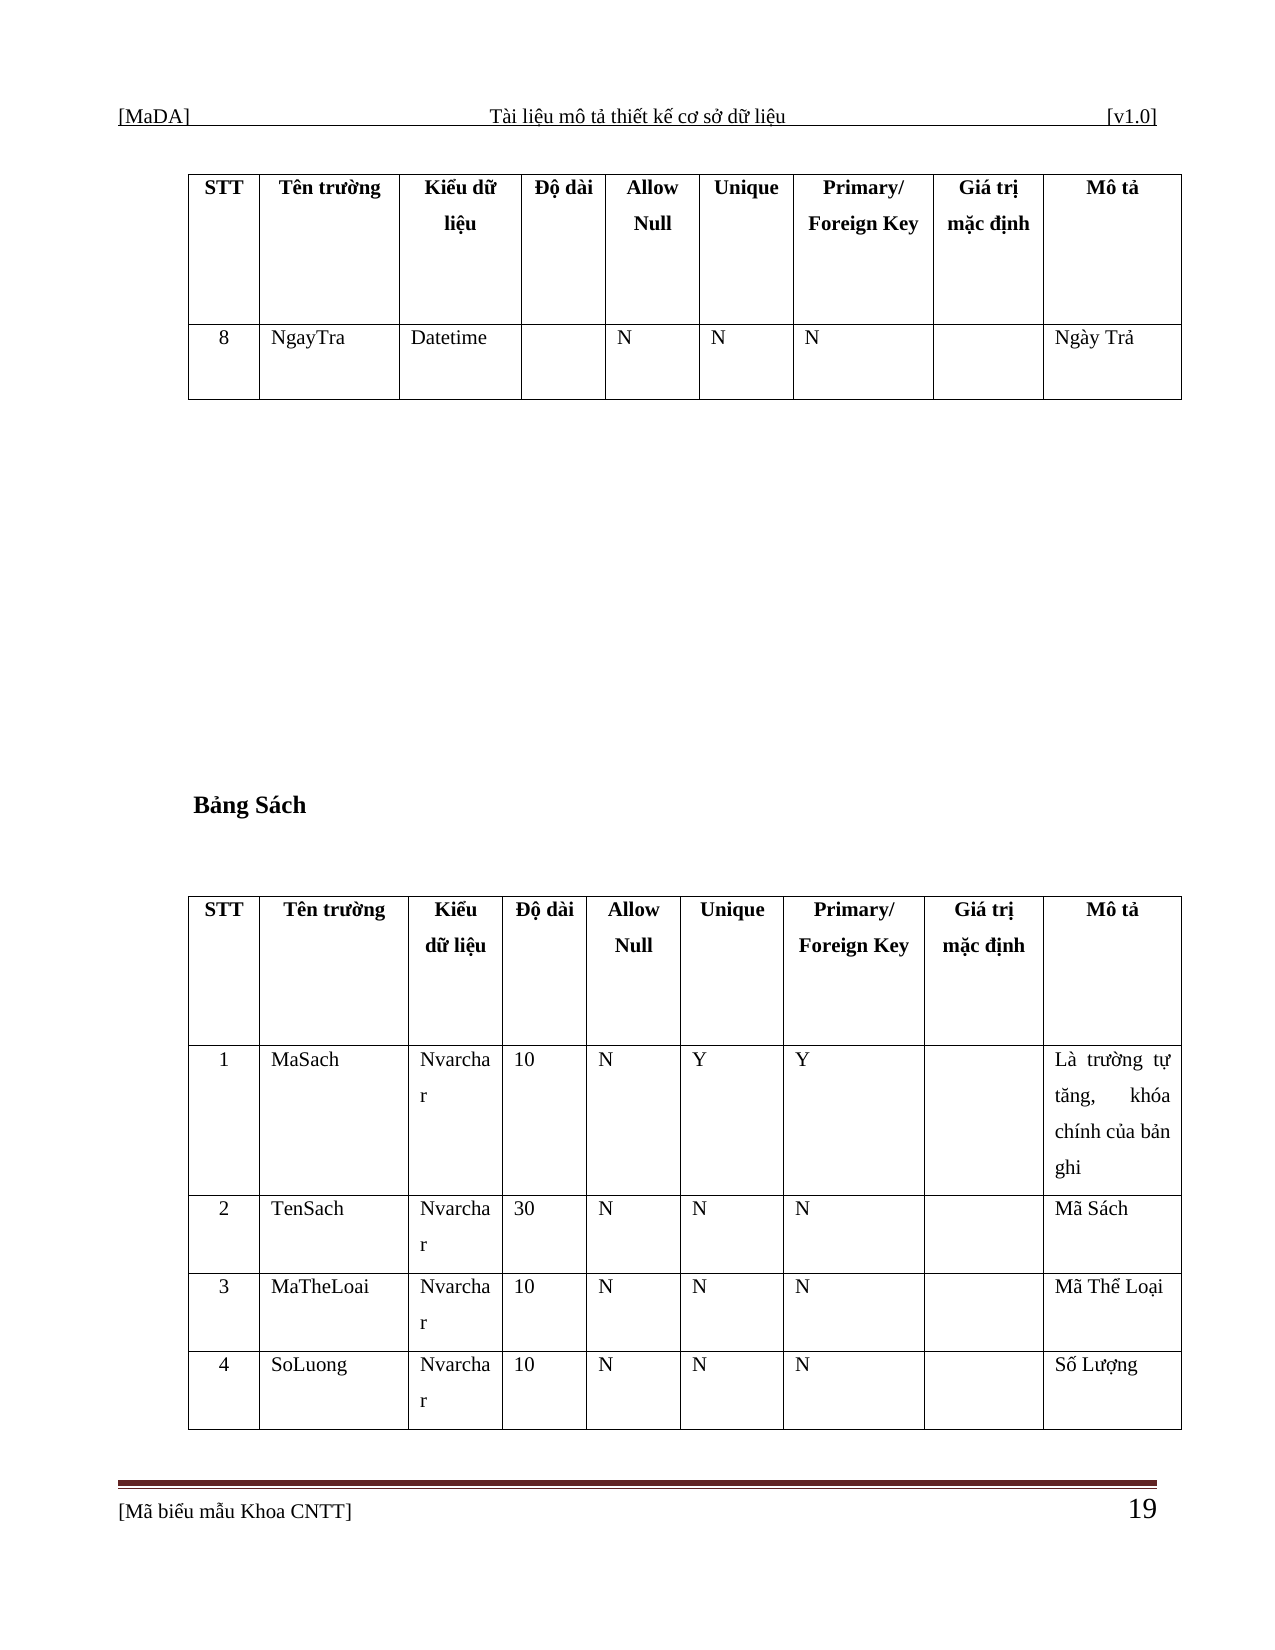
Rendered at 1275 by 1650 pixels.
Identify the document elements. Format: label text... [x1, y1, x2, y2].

table_cell [925, 1352, 1043, 1429]
table_cell 1 [189, 1046, 259, 1195]
table_cell 10 [503, 1274, 586, 1351]
table_cell N [587, 1352, 680, 1429]
table_cell N [784, 1196, 924, 1273]
table_cell Y [784, 1046, 924, 1195]
table_cell Số Lượng [1044, 1352, 1181, 1429]
table_cell N [681, 1352, 783, 1429]
table_cell 4 [189, 1352, 259, 1429]
table_cell N [784, 1274, 924, 1351]
table_header Độ dài [503, 897, 586, 1045]
table_cell Nvarchar [409, 1046, 502, 1195]
table_header STT [189, 175, 259, 323]
table_cell [934, 325, 1043, 398]
table_cell 30 [503, 1196, 586, 1273]
table_cell N [784, 1352, 924, 1429]
table_cell TenSach [260, 1196, 408, 1273]
table_cell N [587, 1274, 680, 1351]
table_cell [925, 1196, 1043, 1273]
table_cell Nvarchar [409, 1352, 502, 1429]
table_header STT [189, 897, 259, 1045]
table_cell N [681, 1274, 783, 1351]
table_header Tên trường [260, 175, 399, 323]
table_header Giá trị mặc định [925, 897, 1043, 1045]
table_header Allow Null [587, 897, 680, 1045]
text Bảng Sách [118, 790, 1157, 819]
table_header Allow Null [606, 175, 699, 323]
table_cell [925, 1046, 1043, 1195]
table_cell [522, 325, 605, 398]
table_header Unique [700, 175, 793, 323]
table_cell 10 [503, 1046, 586, 1195]
table_cell Mã Sách [1044, 1196, 1181, 1273]
table_header Primary/Foreign Key [794, 175, 933, 323]
table_cell Datetime [400, 325, 521, 398]
table_header Primary/Foreign Key [784, 897, 924, 1045]
table_cell 2 [189, 1196, 259, 1273]
table_cell Nvarchar [409, 1274, 502, 1351]
table_cell Y [681, 1046, 783, 1195]
table_cell 8 [189, 325, 259, 398]
table_cell N [587, 1046, 680, 1195]
table_header Tên trường [260, 897, 408, 1045]
table_cell MaTheLoai [260, 1274, 408, 1351]
table_header Giá trị mặc định [934, 175, 1043, 323]
table_cell Là trường tự tăng, khóa chính của bản ghi [1044, 1046, 1181, 1195]
table_header Kiểu dữ liệu [400, 175, 521, 323]
table_header Kiểu dữ liệu [409, 897, 502, 1045]
table_cell 10 [503, 1352, 586, 1429]
table_cell N [794, 325, 933, 398]
table_cell MaSach [260, 1046, 408, 1195]
table_cell 3 [189, 1274, 259, 1351]
table_cell N [681, 1196, 783, 1273]
table_cell N [587, 1196, 680, 1273]
table_cell N [606, 325, 699, 398]
table_cell N [700, 325, 793, 398]
table_header Unique [681, 897, 783, 1045]
table_header Mô tả [1044, 175, 1181, 323]
table_header Mô tả [1044, 897, 1181, 1045]
table_cell SoLuong [260, 1352, 408, 1429]
table_cell NgayTra [260, 325, 399, 398]
table_cell Ngày Trả [1044, 325, 1181, 398]
table_cell Mã Thể Loại [1044, 1274, 1181, 1351]
table_cell Nvarchar [409, 1196, 502, 1273]
table_cell [925, 1274, 1043, 1351]
table_header Độ dài [522, 175, 605, 323]
